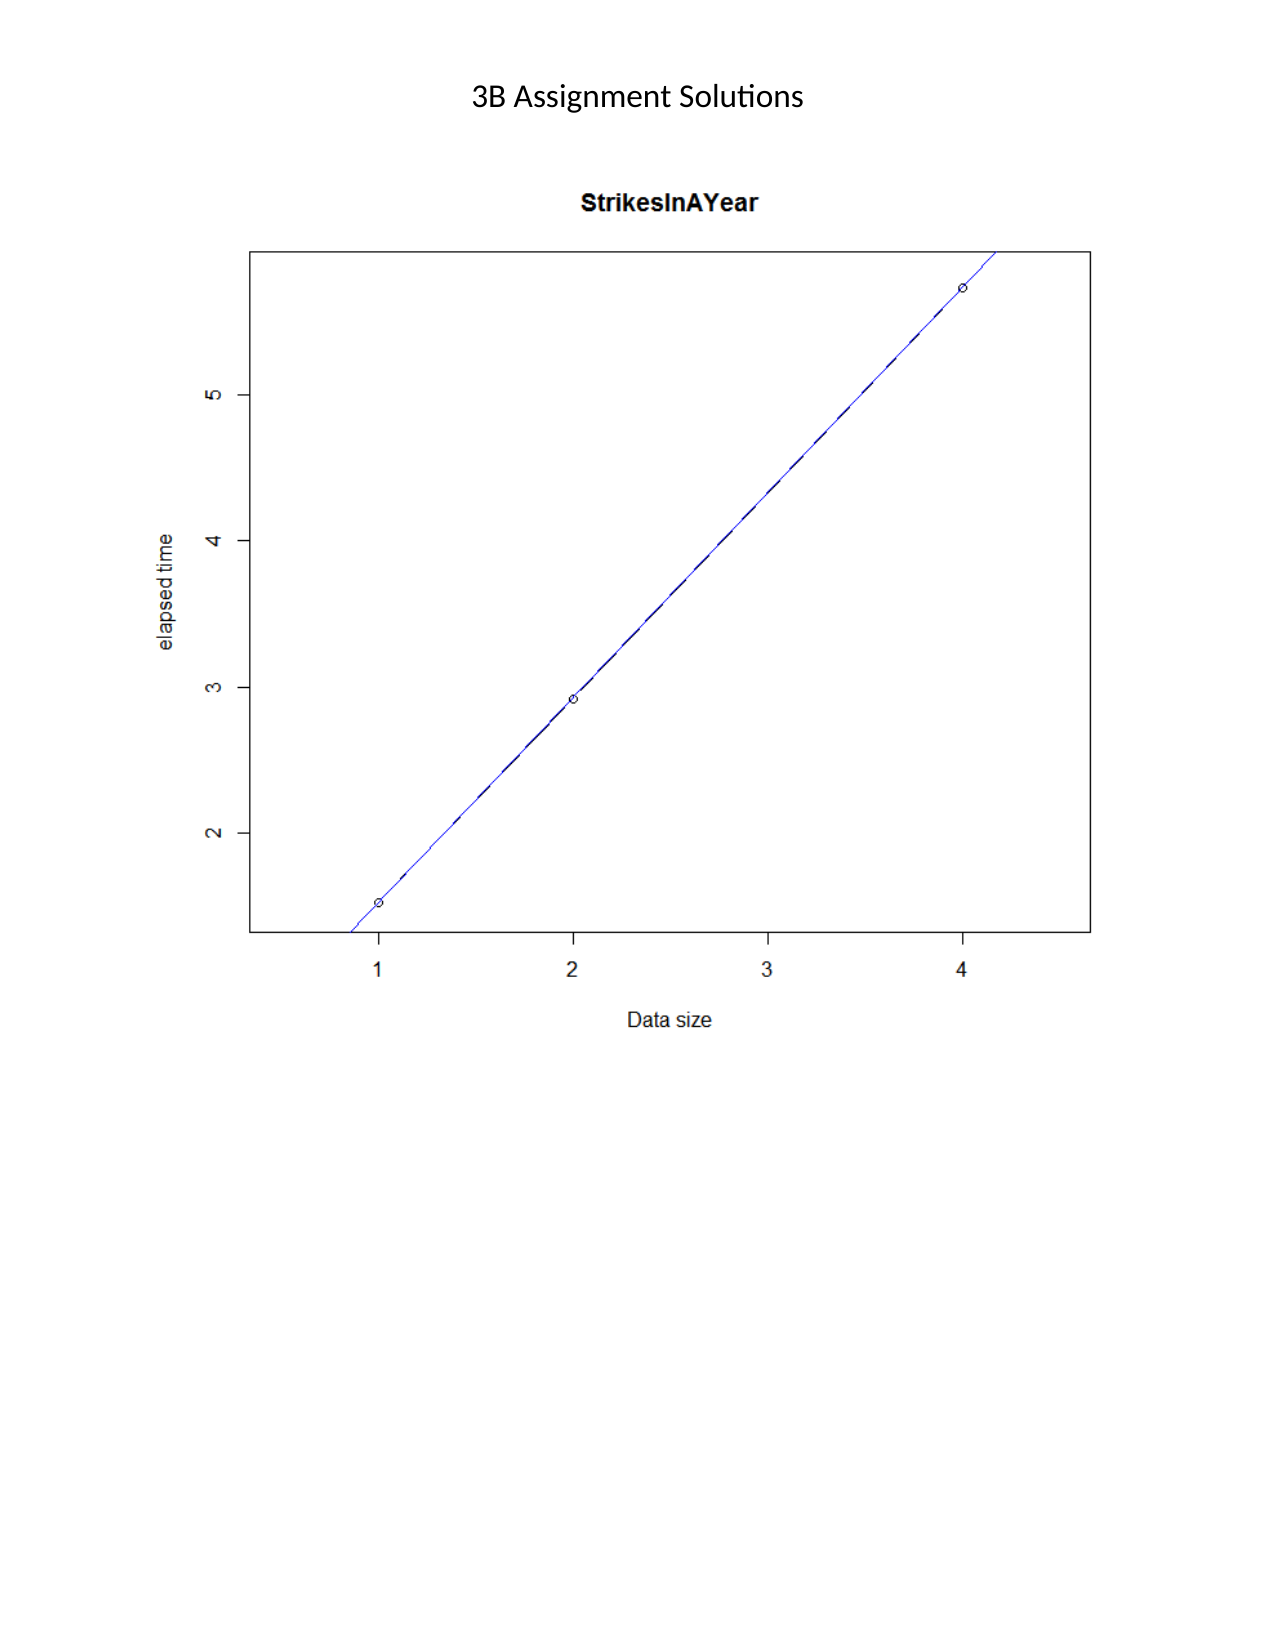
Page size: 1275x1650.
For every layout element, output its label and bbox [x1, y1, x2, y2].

picture [150, 156, 1125, 1053]
